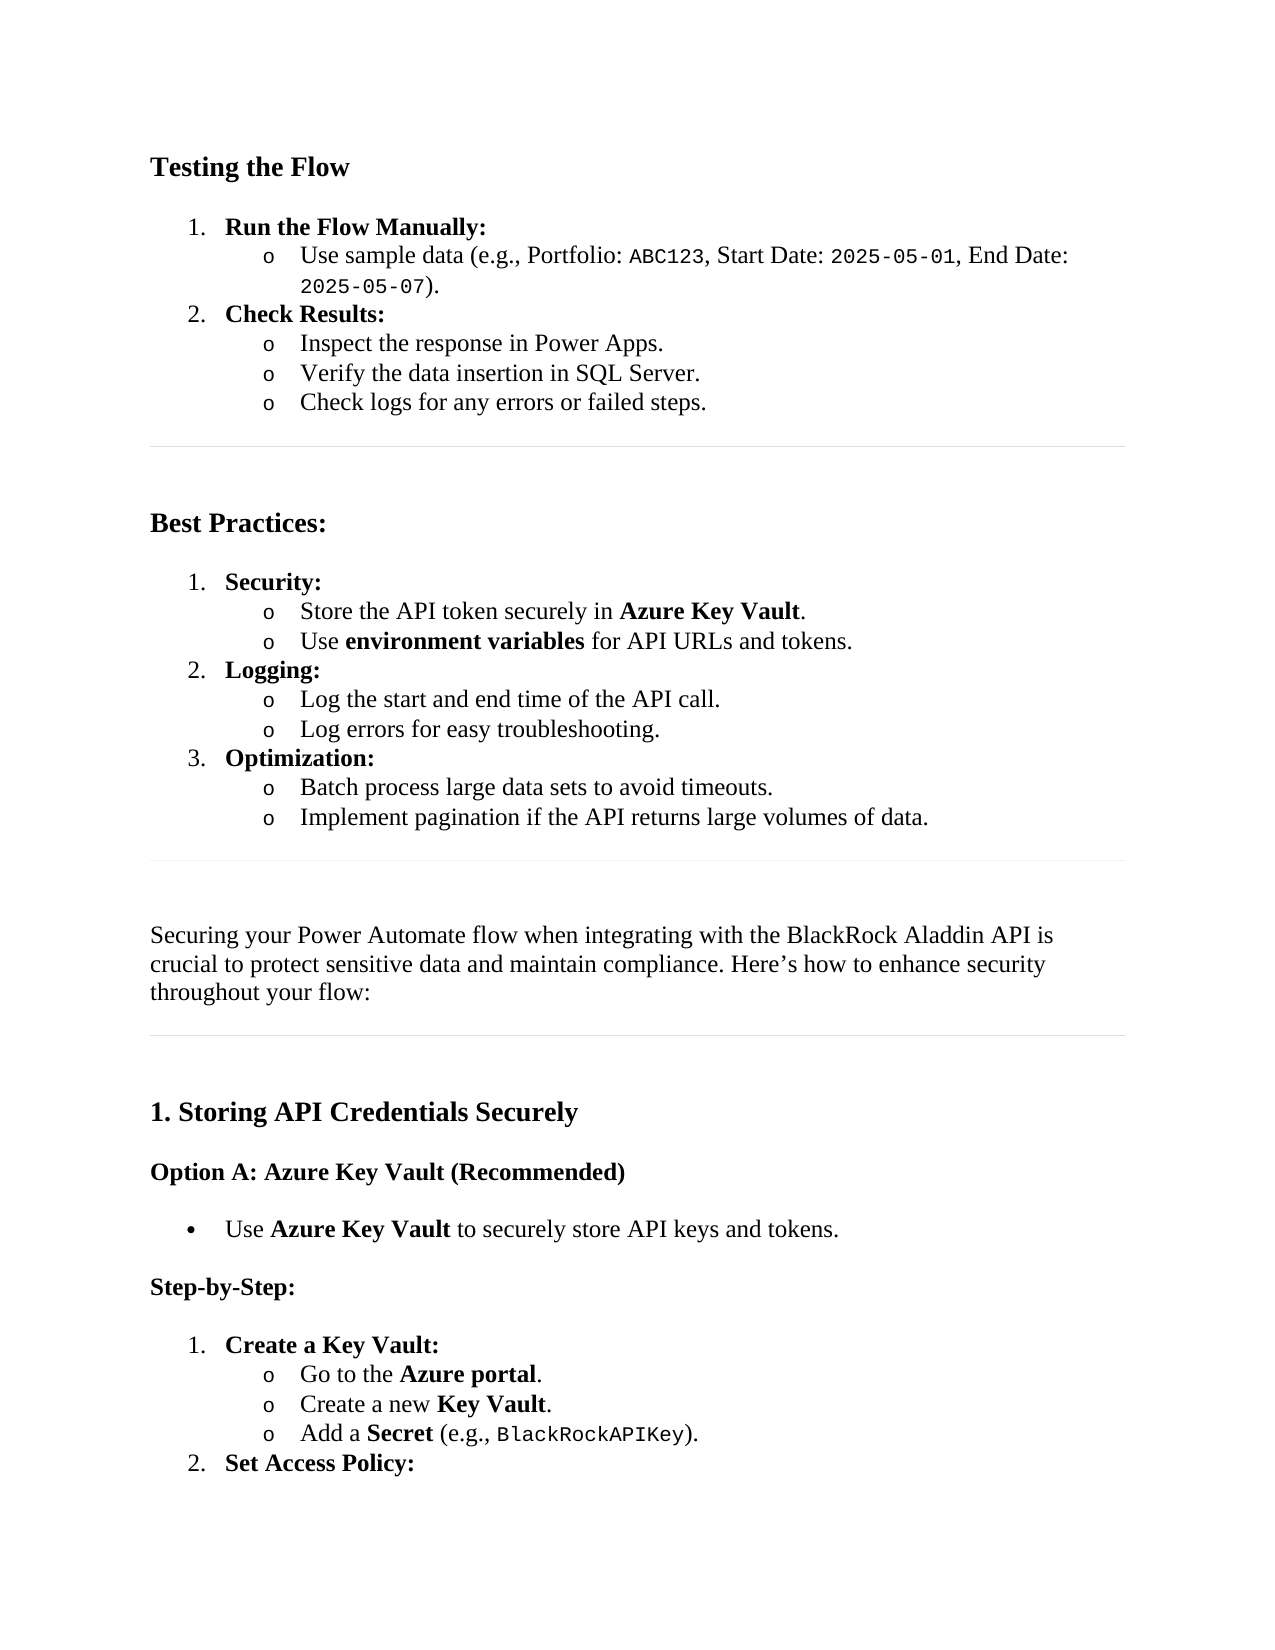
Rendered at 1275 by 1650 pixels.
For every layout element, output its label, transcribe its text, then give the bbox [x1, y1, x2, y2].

text Securing your Power Automate flow when integrating with the BlackRock Aladdin API is crucial to protect sensitive data and maintain compliance. Here’s how to enhance security throughout your flow: [150, 920, 1125, 1006]
list Go to the Azure portal. [262, 1359, 1125, 1389]
list Security: [187, 567, 1125, 596]
list Optimization: [187, 743, 1125, 772]
list Add a Secret (e.g., BlackRockAPIKey). [262, 1418, 1125, 1448]
list Log the start and end time of the API call. [262, 684, 1125, 714]
list Batch process large data sets to avoid timeouts. [262, 772, 1125, 802]
list Create a new Key Vault. [262, 1389, 1125, 1418]
list Store the API token securely in Azure Key Vault. [262, 596, 1125, 626]
text Best Practices: [150, 506, 1125, 538]
list Use environment variables for API URLs and tokens. [262, 626, 1125, 655]
text Option A: Azure Key Vault (Recommended) [150, 1157, 1125, 1185]
list Use sample data (e.g., Portfolio: ABC123, Start Date: 2025-05-01, End Date: 2025-05-07). [262, 240, 1125, 299]
list Implement pagination if the API returns large volumes of data. [262, 802, 1125, 831]
text Step-by-Step: [150, 1272, 1125, 1301]
list Inspect the response in Power Apps. [262, 328, 1125, 358]
list Set Access Policy: [187, 1448, 1125, 1477]
list Check Results: [187, 299, 1125, 328]
list Check logs for any errors or failed steps. [262, 387, 1125, 417]
list Use Azure Key Vault to securely store API keys and tokens. [187, 1214, 1125, 1243]
list Logging: [187, 655, 1125, 684]
text Testing the Flow [150, 150, 1125, 182]
list Verify the data insertion in SQL Server. [262, 358, 1125, 387]
list Create a Key Vault: [187, 1330, 1125, 1359]
list Log errors for easy troubleshooting. [262, 714, 1125, 743]
text 1. Storing API Credentials Securely [150, 1095, 1125, 1127]
list Run the Flow Manually: [187, 212, 1125, 240]
